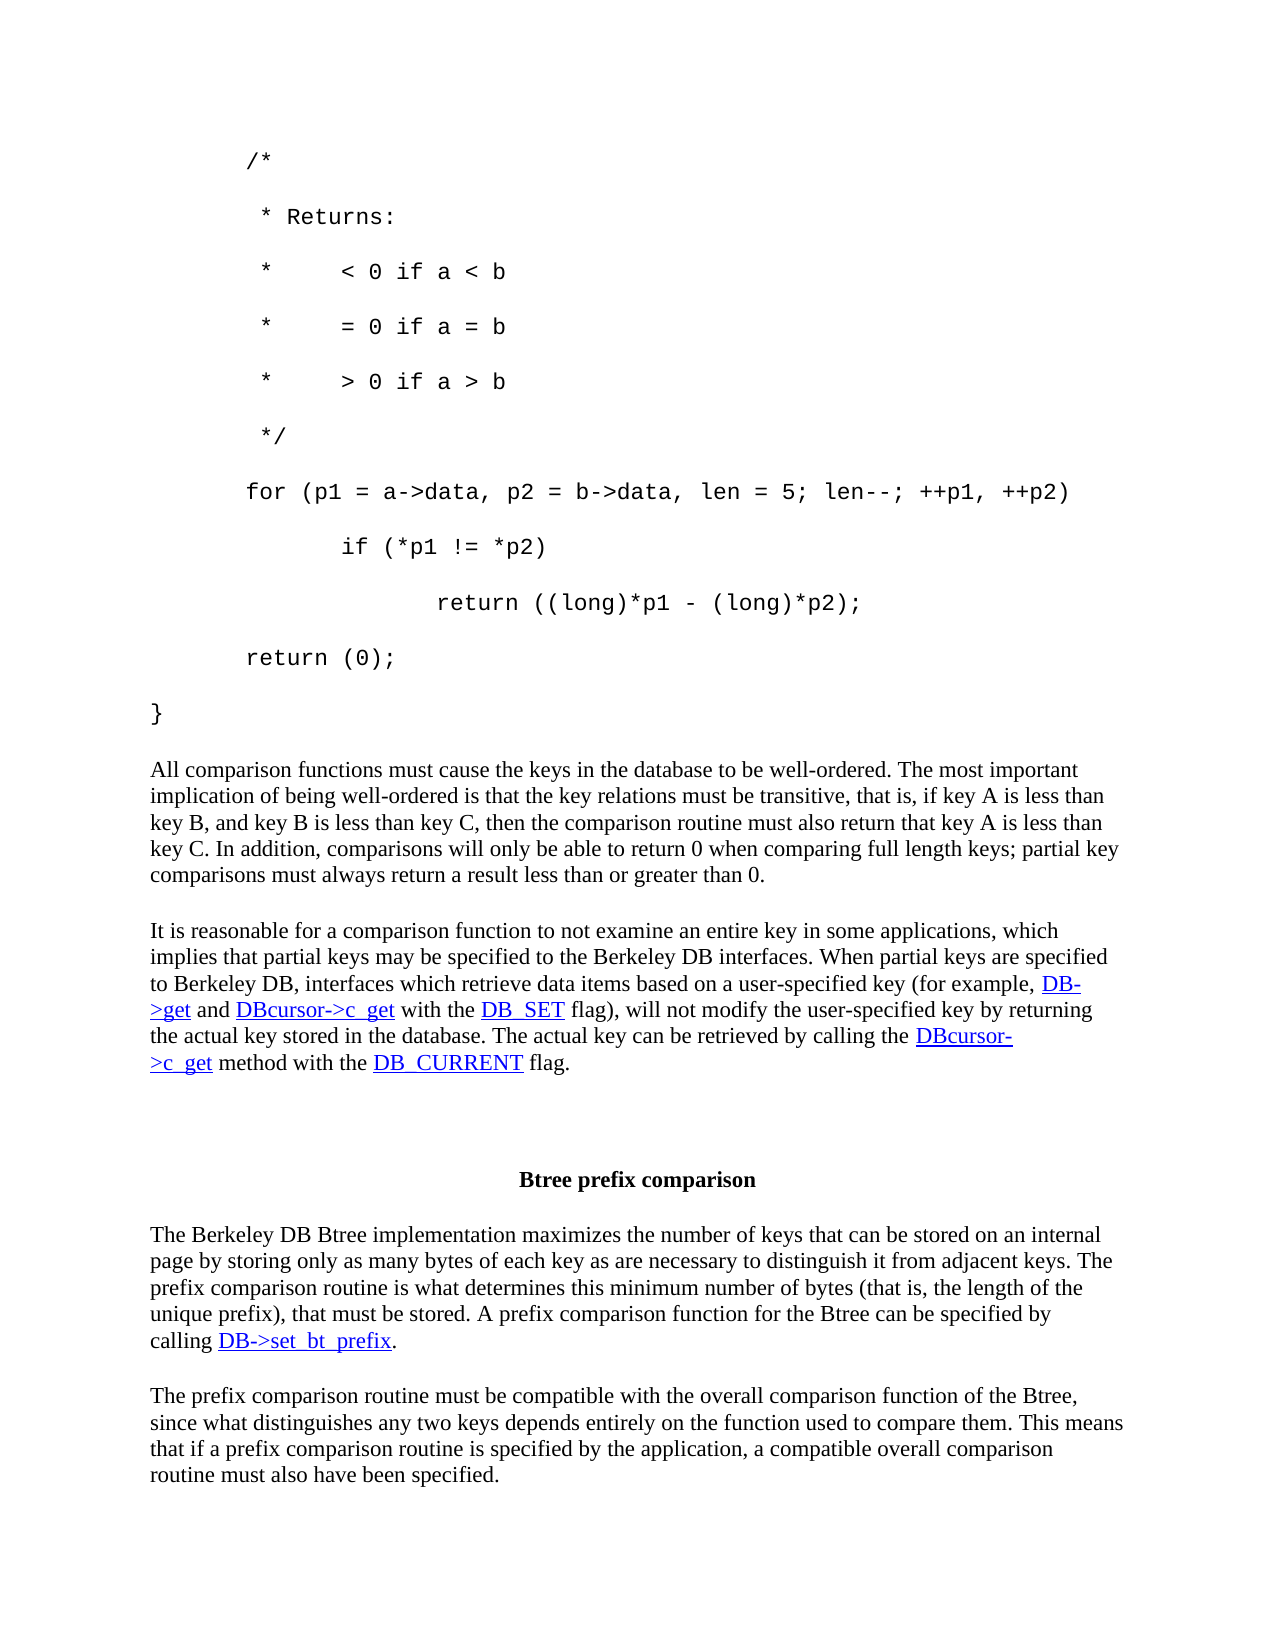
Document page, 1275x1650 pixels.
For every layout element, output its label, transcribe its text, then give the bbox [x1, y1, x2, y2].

text The prefix comparison routine must be compatible with the overall comparison function of the Btree, since what distinguishes any two keys depends entirely on the function used to compare them. This means that if a prefix comparison routine is specified by the application, a compatible overall comparison routine must also have been specified. [150, 1382, 1125, 1488]
text * < 0 if a < b [150, 260, 1125, 286]
text */ [150, 426, 1125, 451]
text All comparison functions must cause the keys in the database to be well-ordered. The most important implication of being well-ordered is that the key relations must be transitive, that is, if key A is less than key B, and key B is less than key C, then the comparison routine must also return that key A is less than key C. In addition, comparisons will only be able to return 0 when comparing full length keys; partial key comparisons must always return a result less than or greater than 0. [150, 756, 1125, 888]
text * Returns: [150, 205, 1125, 231]
text return (0); [150, 646, 1125, 672]
text The Berkeley DB Btree implementation maximizes the number of keys that can be stored on an internal page by storing only as many bytes of each key as are necessary to distinguish it from adjacent keys. The prefix comparison routine is what determines this minimum number of bytes (that is, the length of the unique prefix), that must be stored. A prefix comparison function for the Btree can be specified by calling DB->set_bt_prefix. [150, 1221, 1125, 1353]
text * > 0 if a > b [150, 370, 1125, 396]
text * = 0 if a = b [150, 315, 1125, 341]
text /* [150, 150, 1125, 176]
text if (*p1 != *p2) [150, 536, 1125, 562]
text } [150, 701, 1125, 727]
subtitle Btree prefix comparison [150, 1166, 1125, 1192]
text return ((long)*p1 - (long)*p2); [150, 591, 1125, 617]
text for (p1 = a->data, p2 = b->data, len = 5; len--; ++p1, ++p2) [150, 481, 1125, 507]
text It is reasonable for a comparison function to not examine an entire key in some applications, which implies that partial keys may be specified to the Berkeley DB interfaces. When partial keys are specified to Berkeley DB, interfaces which retrieve data items based on a user-specified key (for example, DB->get and DBcursor->c_get with the DB_SET flag), will not modify the user-specified key by returning the actual key stored in the database. The actual key can be retrieved by calling the DBcursor->c_get method with the DB_CURRENT flag. [150, 917, 1125, 1075]
